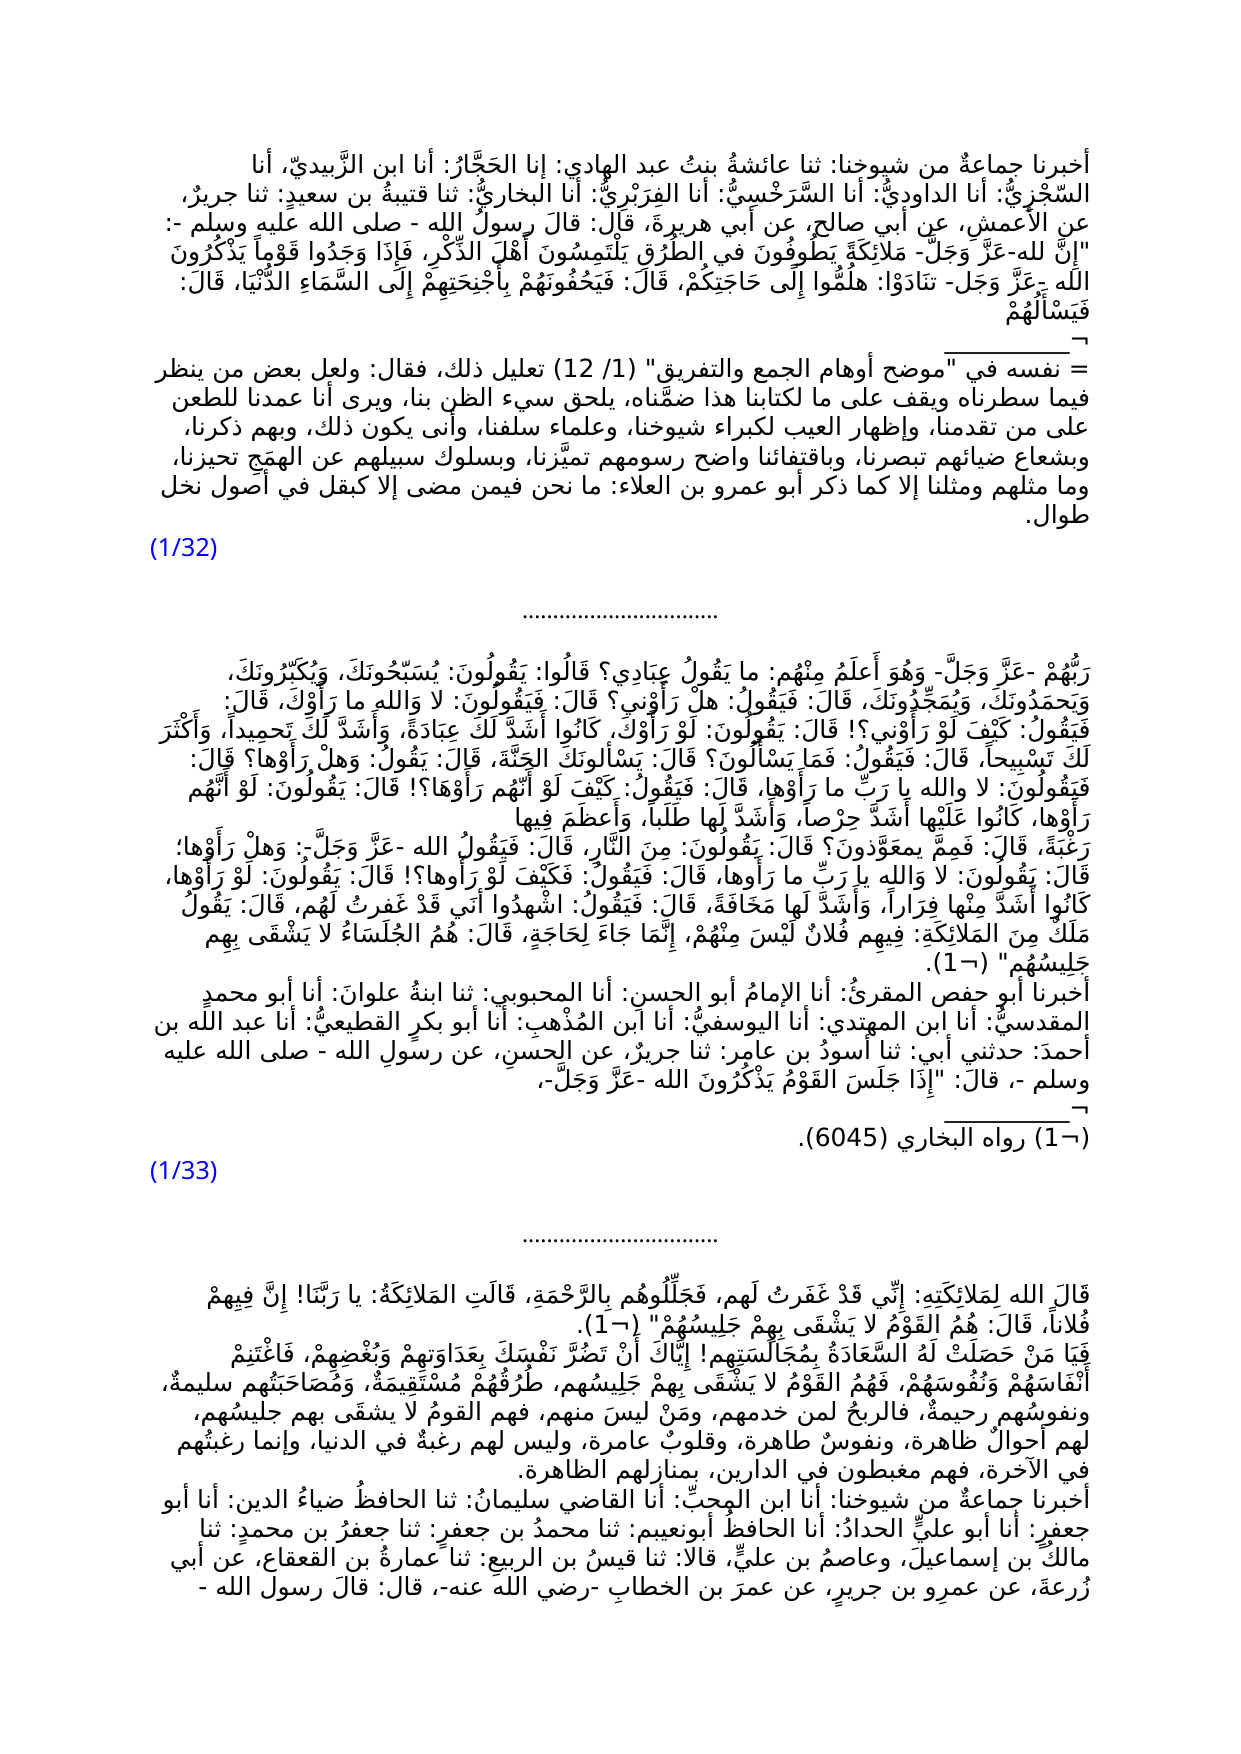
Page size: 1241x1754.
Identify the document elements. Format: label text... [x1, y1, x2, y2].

text (1/33) [150, 1153, 1090, 1187]
text ................................ [150, 563, 1090, 657]
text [150, 150, 1090, 529]
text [150, 1281, 1090, 1601]
text (1/32) [150, 529, 1090, 563]
text رَبُّهُمْ -عَزَّ وَجَلَّ- وَهُوَ أَعلَمُ مِنْهُم: ما يَقُولُ عِبَادِي؟ قَالُوا: يَقُولُونَ: يُسَبّحُونَكَ، وَيُكَبّرُونَكَ، وَيَحمَدُونَكَ، وَيُمَجِّدُونَكَ، قَالَ: فَيَقُولُ: هلْ رَأَوْني؟ قَالَ: فَيَقُولُونَ: لا وَالله ما رَأَوْكَ، قَالَ: فَيَقُولُ: كَيْفَ لَوْ رَأَوْني؟! قَالَ: يَقُولُونَ: لَوْ رَأَوْكَ، كَانُوا أَشَدَّ لَكَ عِبَادَةً، وَأَشَدَّ لَكَ تَحمِيداً، وَأَكْثَرَ لَكَ تَسْبِيحاً، قَالَ: فَيَقُولُ: فَمَا يَسْأَلُونَ؟ قَالَ: يَسْألونَكَ الجَنَّةَ، قَالَ: يَقُولُ: وَهلْ رَأَوْها؟ قَالَ: فَيَقُولُونَ: لا والله يا رَبِّ ما رَأَوْها، قَالَ: فَيَقُولُ: كَيْفَ لَوْ أَنّهُم رَأَوْهَا؟! قَالَ: يَقُولُونَ: لَوْ أَنَّهُم رَأَوْها، كَانُوا عَلَيْها أَشَدَّ حِرْصاً، وَأَشَدَّ لَها طَلَباً، وَأَعظَمَ فِيها رَغْبَةً، قَالَ: فَمِمَّ يمعَوَّذونَ؟ قَالَ: يَقُولُونَ: مِنَ النَّارِ، قَالَ: فَيَقُولُ الله -عَزَّ وَجَلَّ-: وَهلْ رَأَوْها؛ قَالَ: يَقُولُونَ: لا وَالله يا رَبِّ ما رَأَوها، قَالَ: فَيَقُولُ: فَكَيْفَ لَوْ رَأَوها؟! قَالَ: يَقُولُونَ: لَوْ رَأَوْها، كَانُوا أَشَدَّ مِنْها فِرَاراً، وَأَشَدَّ لَها مَخَافَةً، قَالَ: فَيَقُولُ: اشْهدُوا أنَي قَدْ غَفرتُ لَهُم، قَالَ: يَقُولُ مَلَكٌ مِنَ المَلائِكَةِ: فِيهِم فُلانٌ لَيْسَ مِنْهُمْ، إِنَّمَا جَاءَ لِحَاجَةٍ، قَالَ: هُمُ الجُلَسَاءُ لا يَشْقَى بِهِم جَلِيسُهُم" (¬1). أخبرنا أبو حفص المقرئُ: أنا الإمامُ أبو الحسنِ: أنا المحبوبي: ثنا ابنةُ علوانَ: أنا أبو محمدٍ المقدسيُّ: أنا ابن المهتدي: أنا اليوسفيُّ: أنا ابن المُذْهبِ: أنا أبو بكرٍ القطيعيُّ: أنا عبد الله بن أحمدَ: حدثني أبي: ثنا أسودُ بن عامر: ثنا جريرٌ، عن الحسنِ، عن رسولِ الله - صلى الله عليه وسلم -، قالَ: "إِذَا جَلَسَ القَوْمُ يَذْكُرُونَ الله -عَزَّ وَجَلَّ-، ¬__________ (¬1) رواه البخاري (6045). [150, 657, 1090, 1153]
text ................................ [150, 1187, 1090, 1281]
